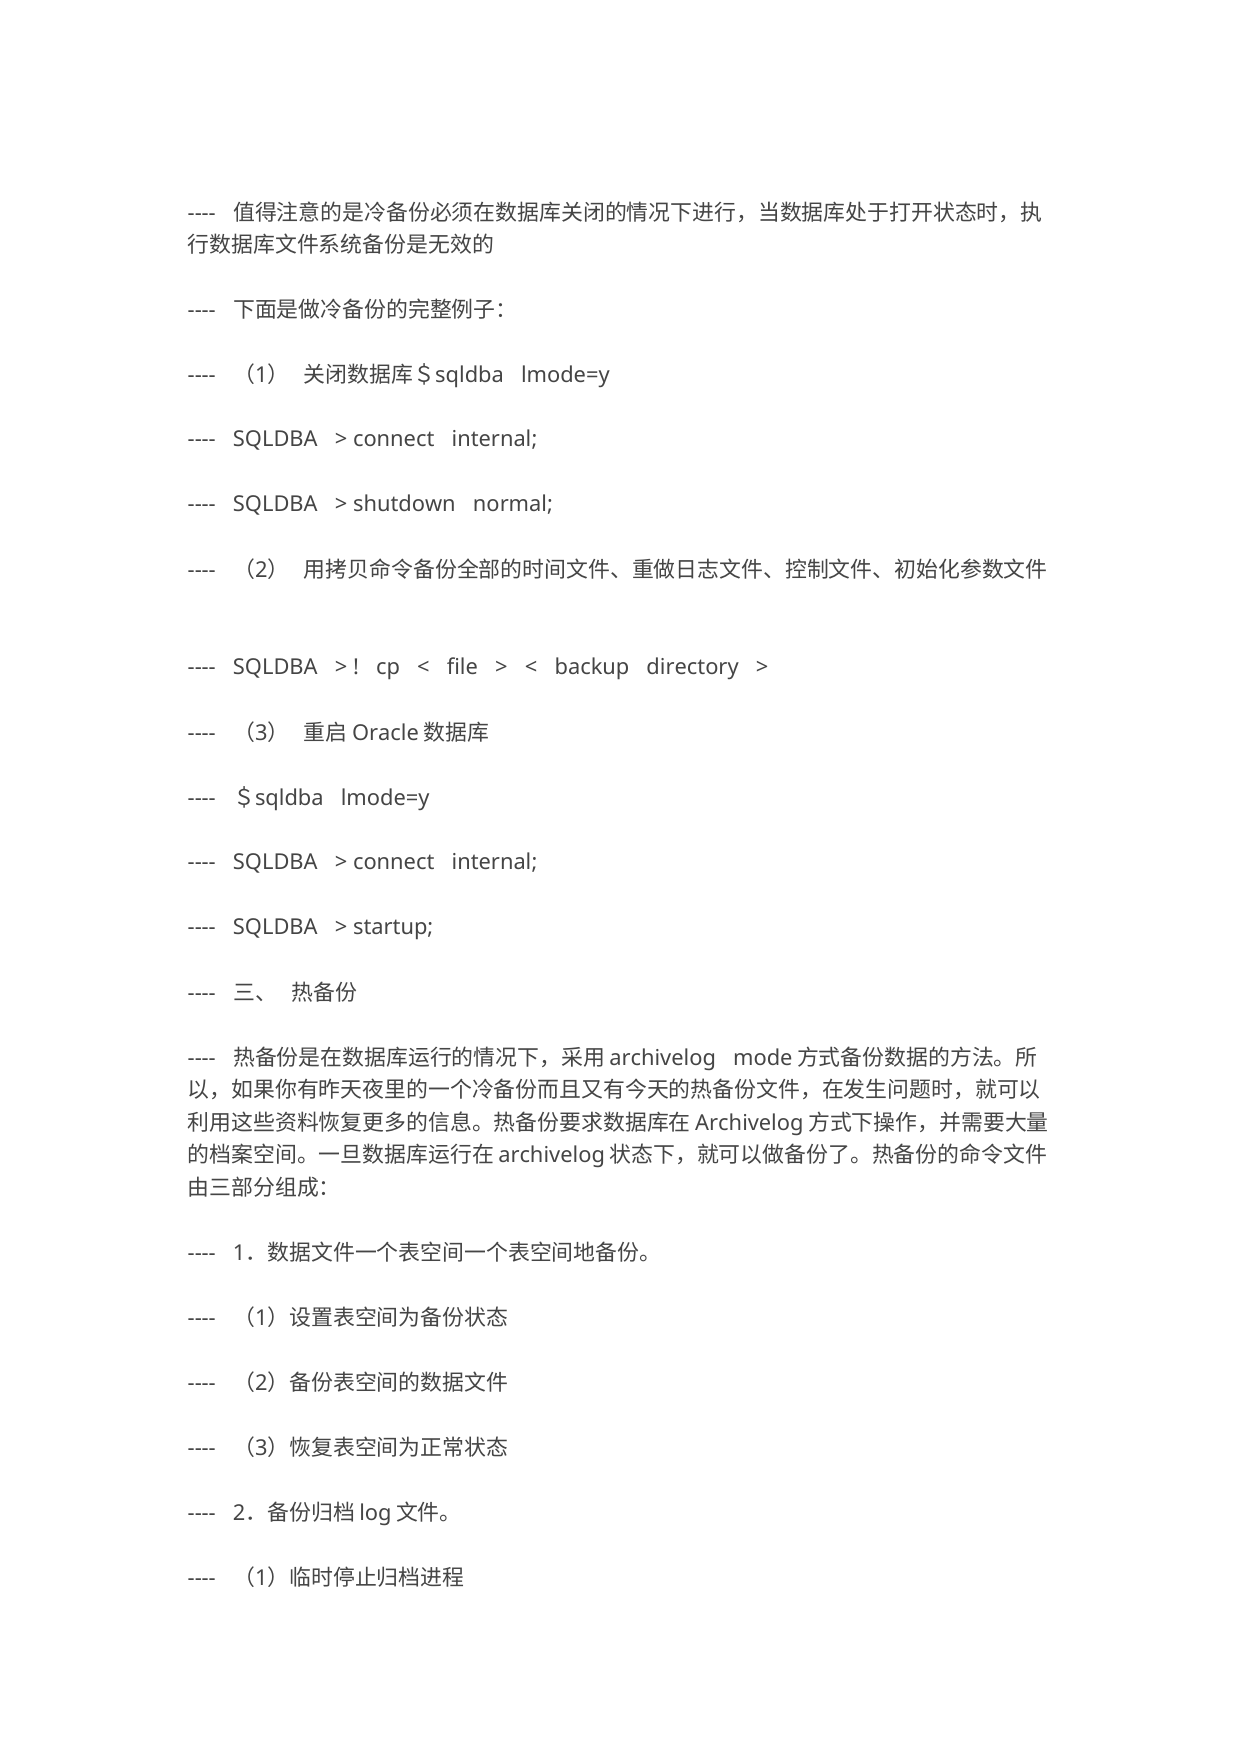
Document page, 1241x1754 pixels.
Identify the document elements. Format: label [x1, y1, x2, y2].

text [187, 162, 1053, 1592]
